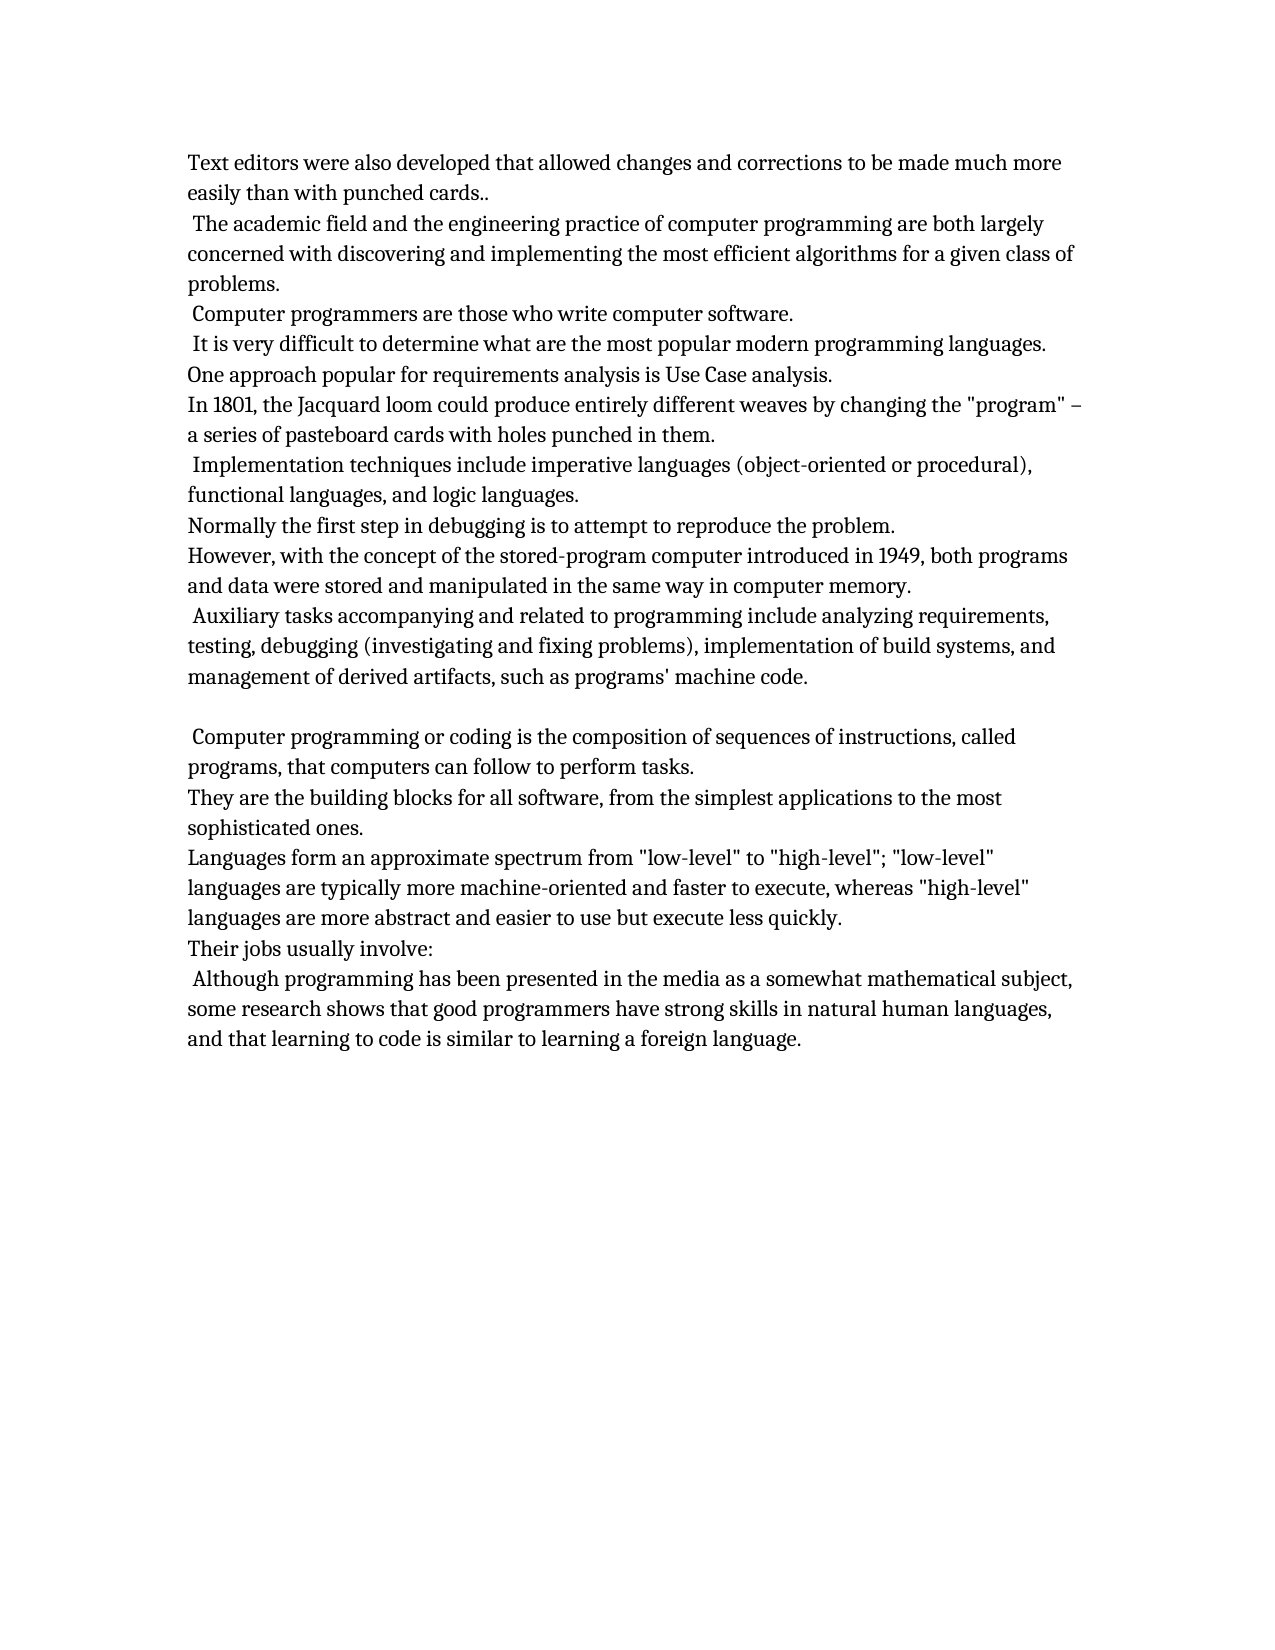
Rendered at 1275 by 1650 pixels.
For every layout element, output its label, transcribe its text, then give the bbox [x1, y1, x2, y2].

text Text editors were also developed that allowed changes and corrections to be made much more easily than with punched cards.. The academic field and the engineering practice of computer programming are both largely concerned with discovering and implementing the most efficient algorithms for a given class of problems. Computer programmers are those who write computer software. It is very difficult to determine what are the most popular modern programming languages. One approach popular for requirements analysis is Use Case analysis. In 1801, the Jacquard loom could produce entirely different weaves by changing the "program" – a series of pasteboard cards with holes punched in them. Implementation techniques include imperative languages (object-oriented or procedural), functional languages, and logic languages. Normally the first step in debugging is to attempt to reproduce the problem. However, with the concept of the stored-program computer introduced in 1949, both programs and data were stored and manipulated in the same way in computer memory. Auxiliary tasks accompanying and related to programming include analyzing requirements, testing, debugging (investigating and fixing problems), implementation of build systems, and management of derived artifacts, such as programs' machine code. Computer programming or coding is the composition of sequences of instructions, called programs, that computers can follow to perform tasks. They are the building blocks for all software, from the simplest applications to the most sophisticated ones. Languages form an approximate spectrum from "low-level" to "high-level"; "low-level" languages are typically more machine-oriented and faster to execute, whereas "high-level" languages are more abstract and easier to use but execute less quickly. Their jobs usually involve: Although programming has been presented in the media as a somewhat mathematical subject, some research shows that good programmers have strong skills in natural human languages, and that learning to code is similar to learning a foreign language. [187, 150, 1087, 1083]
